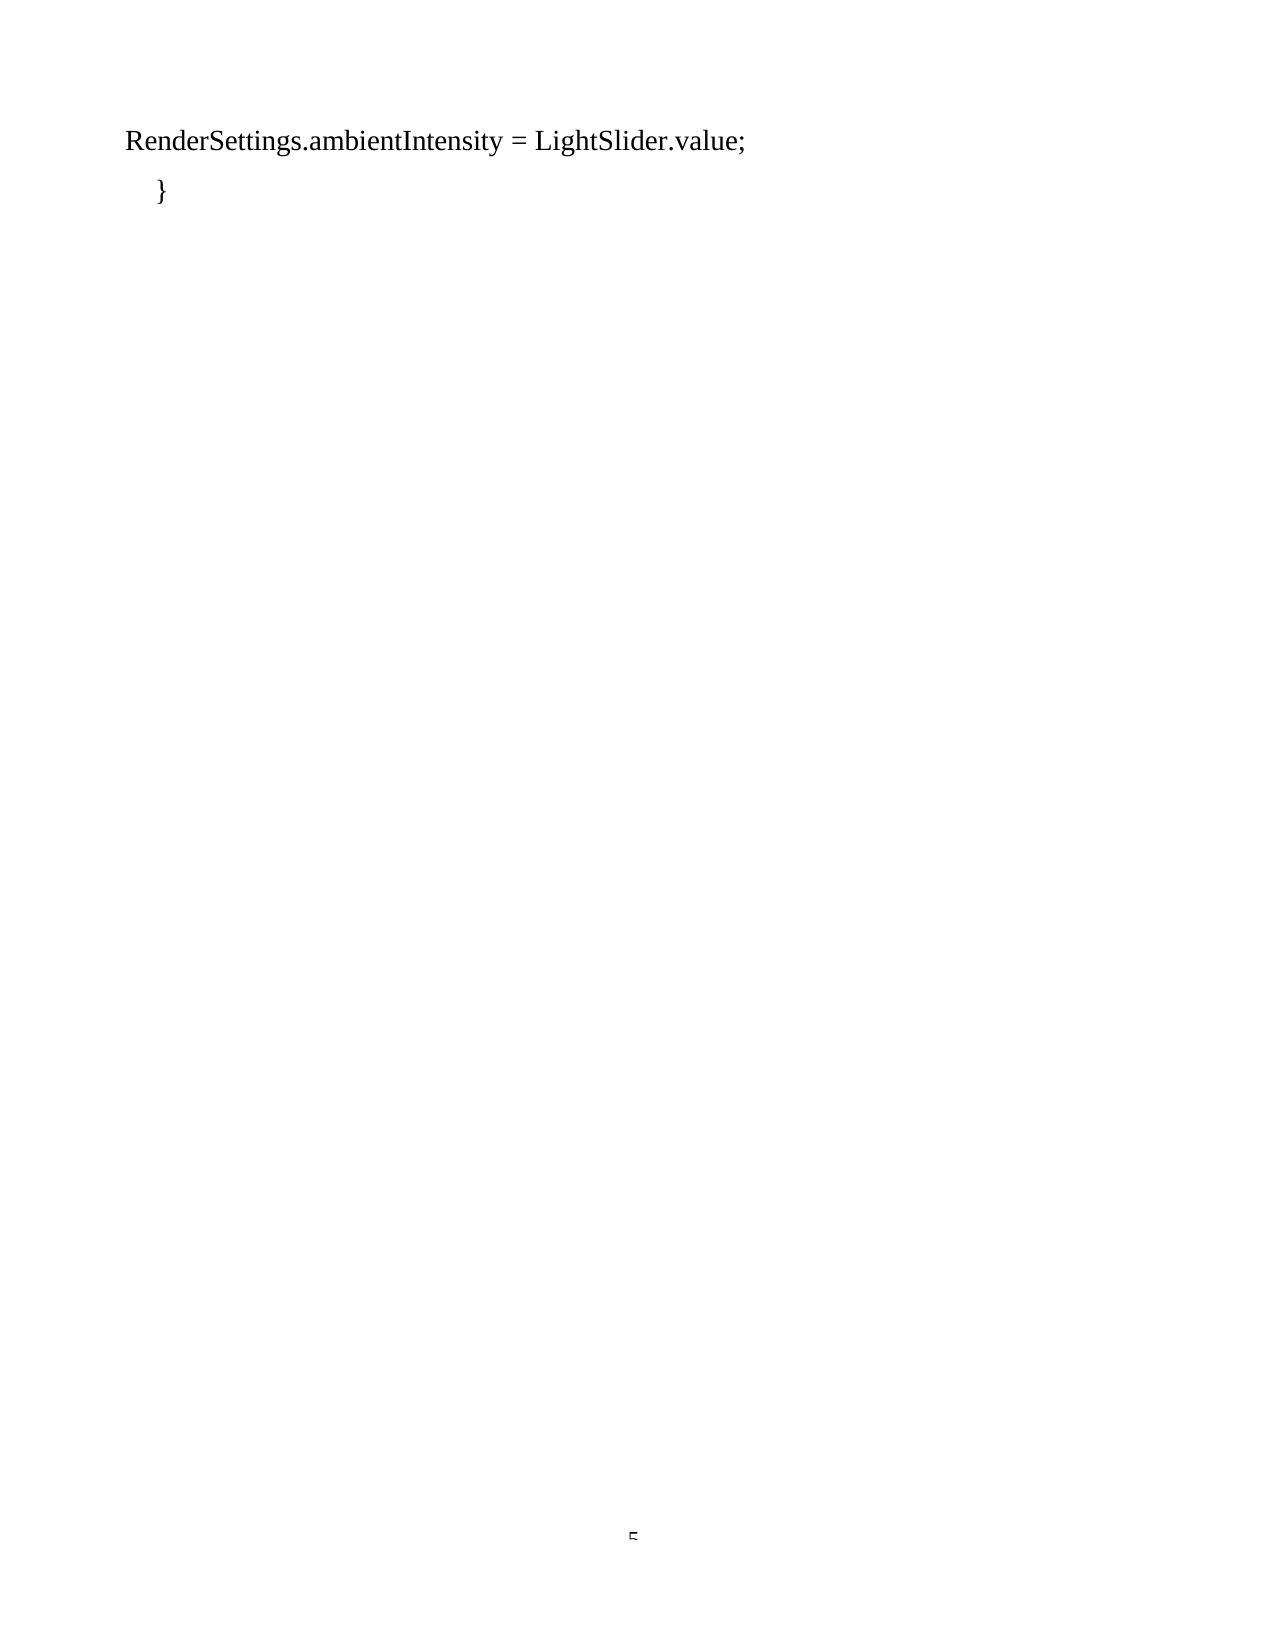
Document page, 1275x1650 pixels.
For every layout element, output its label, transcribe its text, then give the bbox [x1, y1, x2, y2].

text RenderSettings.ambientIntensity = LightSlider.value; [125, 123, 1194, 156]
text } [154, 173, 1194, 207]
